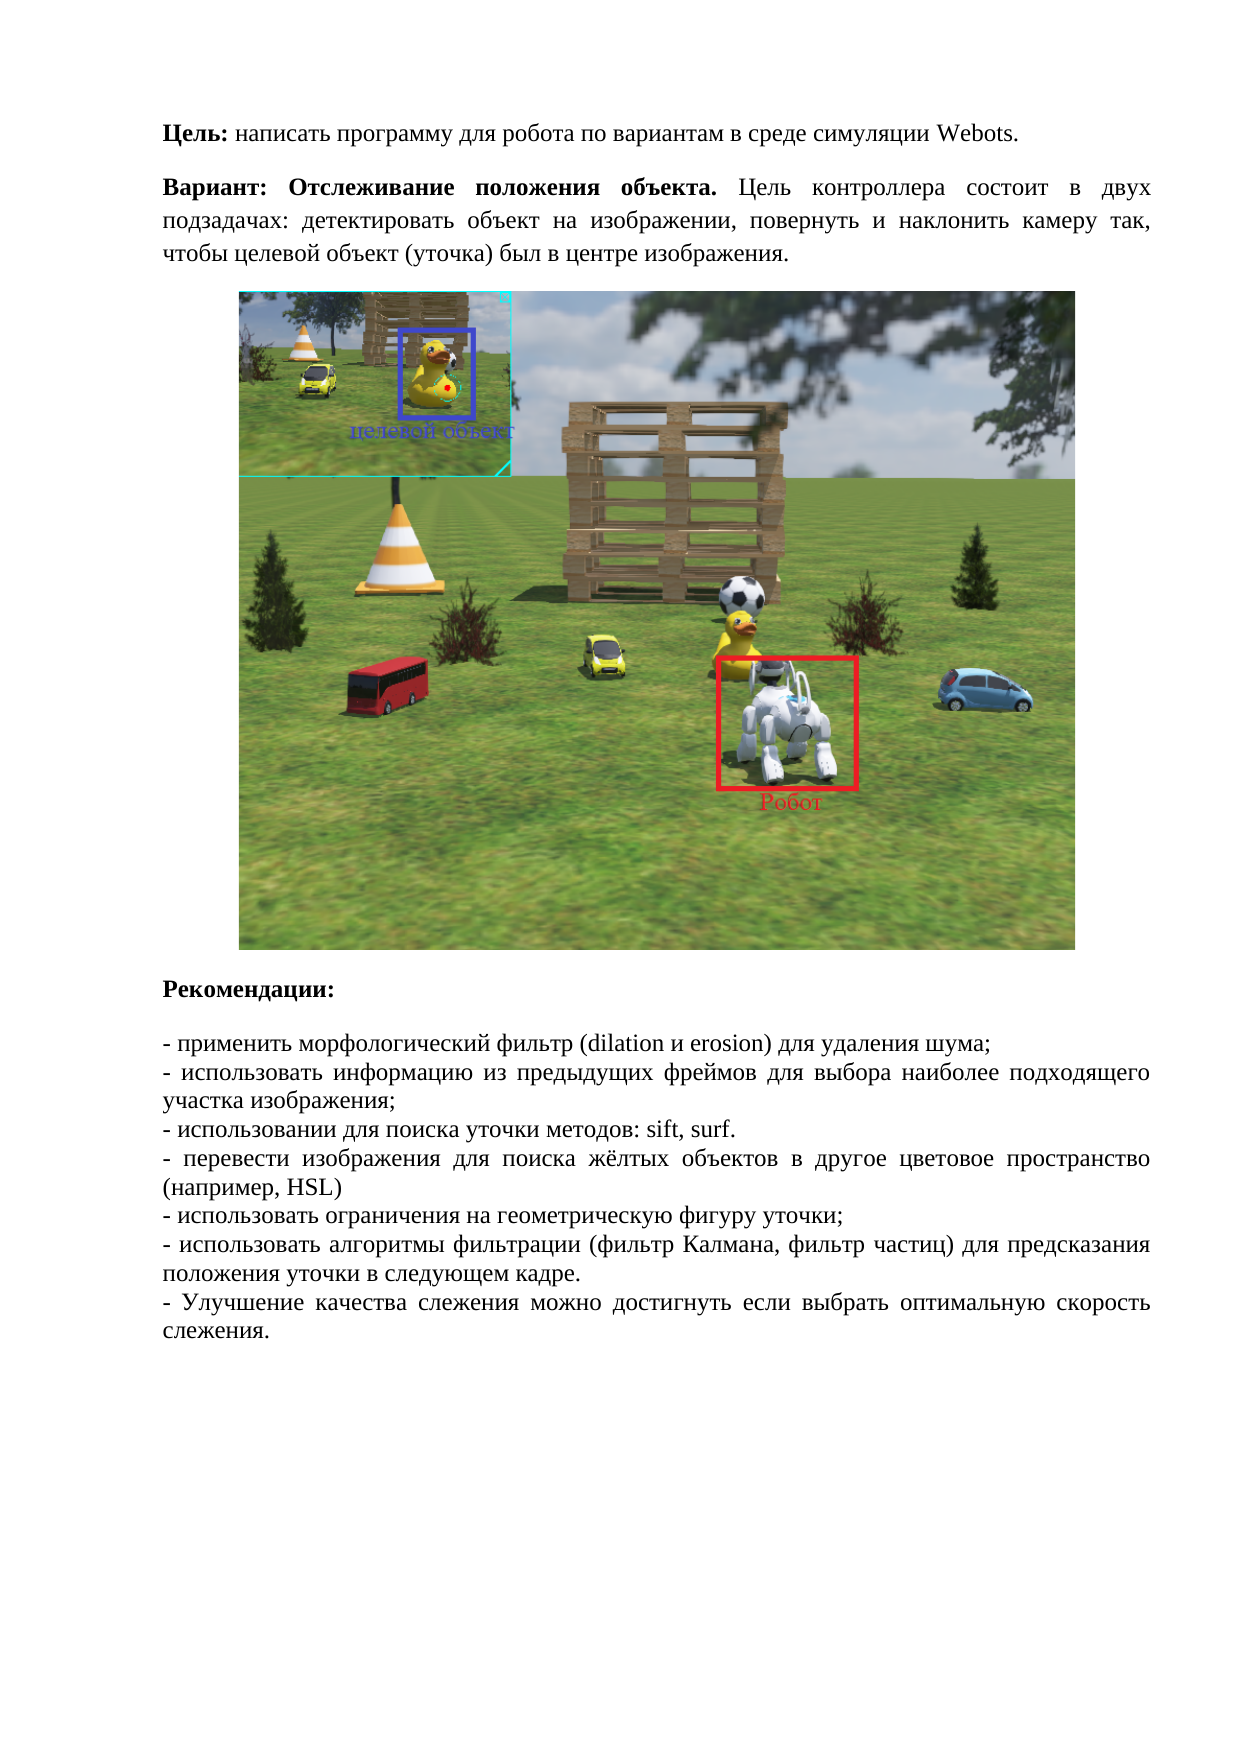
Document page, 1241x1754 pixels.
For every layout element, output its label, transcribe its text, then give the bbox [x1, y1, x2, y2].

text - использовании для поиска уточки методов: sift, surf. [162, 1114, 1152, 1143]
text - применить морфологический фильтр (dilation и erosion) для удаления шума; [162, 1028, 1152, 1057]
text - перевести изображения для поиска жёлтых объектов в другое цветовое пространство (например, HSL) [162, 1143, 1152, 1201]
text Рекомендации: [162, 974, 1152, 1003]
text - использовать алгоритмы фильтрации (фильтр Калмана, фильтр частиц) для предсказания положения уточки в следующем кадре. [162, 1229, 1152, 1287]
text - Улучшение качества слежения можно достигнуть если выбрать оптимальную скорость слежения. [162, 1287, 1152, 1344]
text - использовать информацию из предыдущих фреймов для выбора наиболее подходящего участка изображения; [162, 1057, 1152, 1114]
text Цель: написать программу для робота по вариантам в среде симуляции Webots. [162, 118, 1152, 147]
picture [238, 291, 1076, 950]
text - использовать ограничения на геометрическую фигуру уточки; [162, 1201, 1152, 1229]
text Вариант: Отслеживание положения объекта. Цель контроллера состоит в двух подзадачах: детектировать объект на изображении, повернуть и наклонить камеру так, чтобы целевой объект (уточка) был в центре изображения. [162, 172, 1152, 267]
